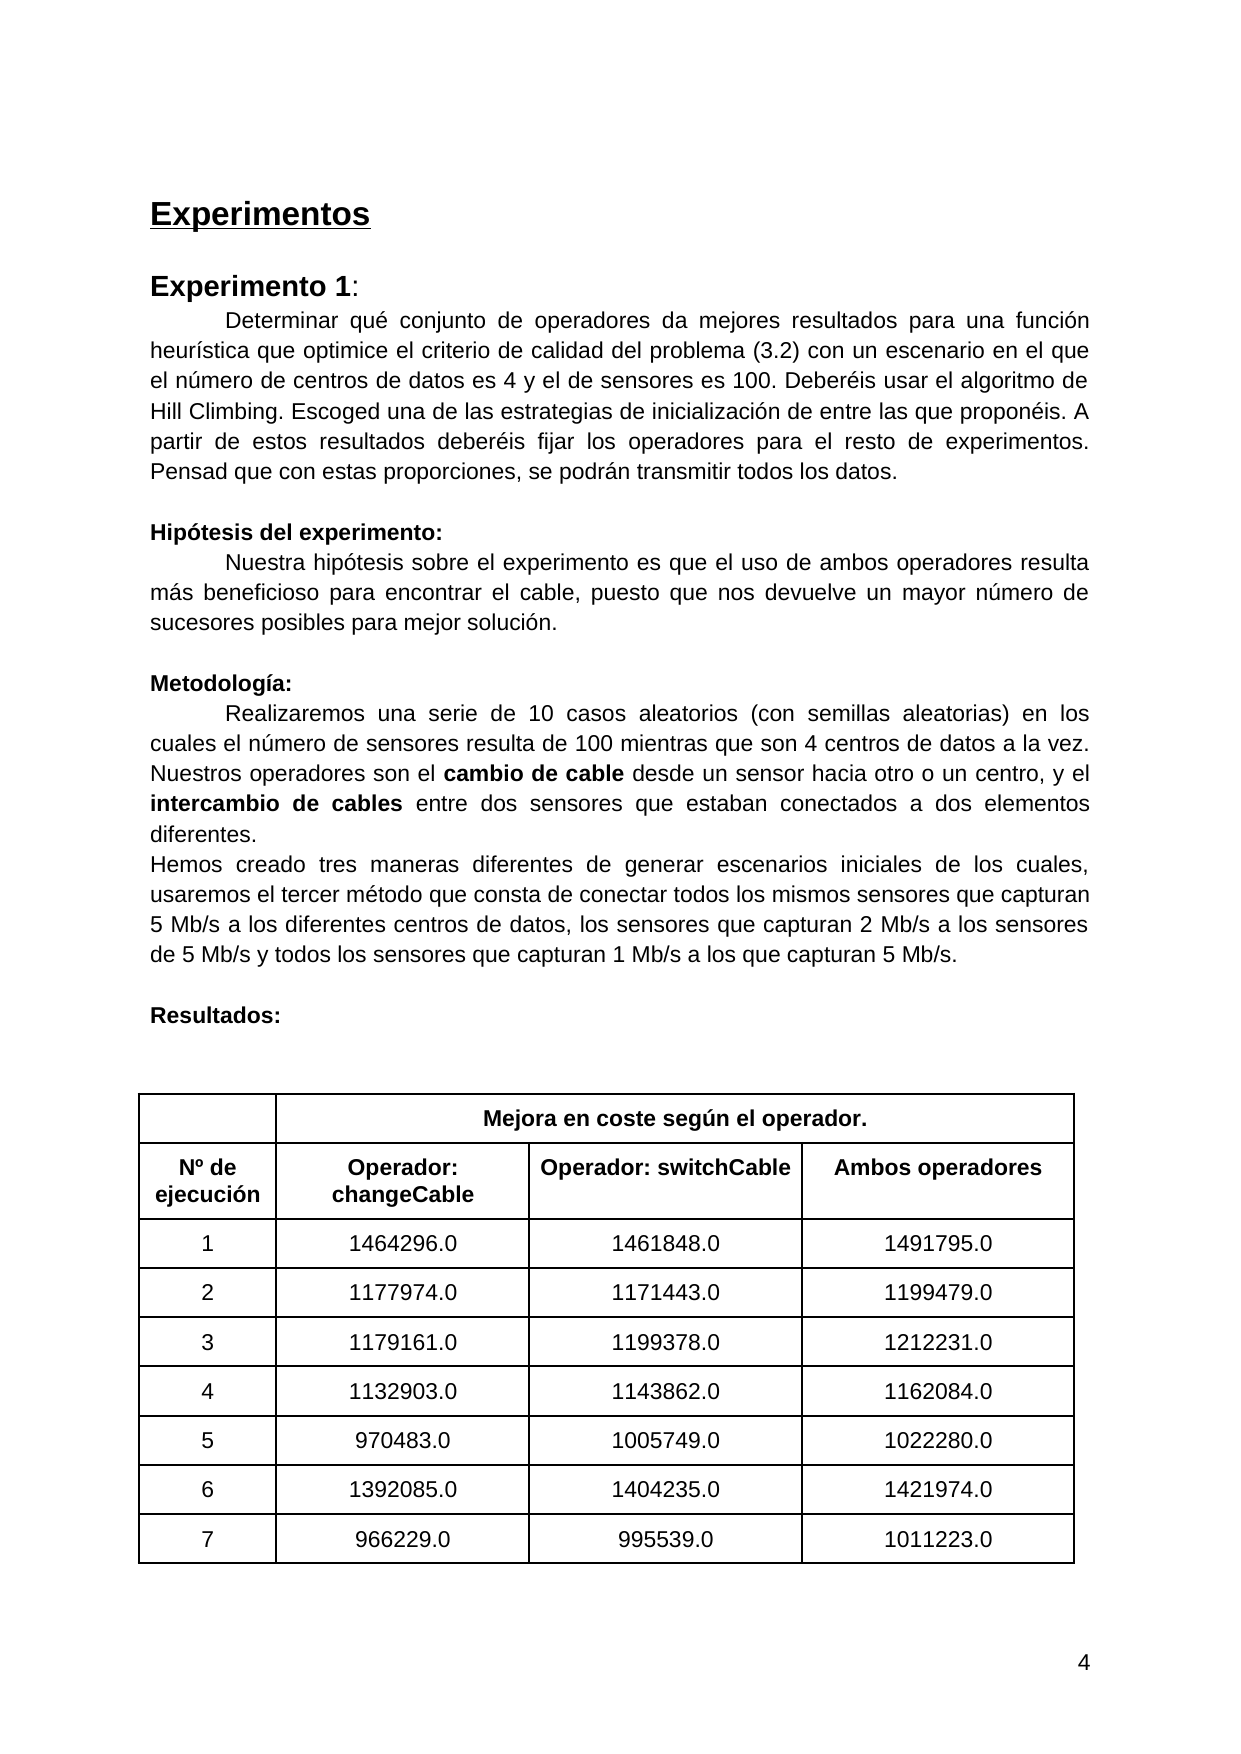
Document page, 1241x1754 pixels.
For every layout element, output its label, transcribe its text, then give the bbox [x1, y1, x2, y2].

table_cell 970483.0 [277, 1417, 528, 1464]
table_cell 1199479.0 [803, 1269, 1073, 1316]
table_cell 2 [140, 1269, 275, 1316]
table_cell 1132903.0 [277, 1367, 528, 1414]
table_cell 995539.0 [530, 1515, 801, 1562]
table_cell 1171443.0 [530, 1269, 801, 1316]
table_cell 1199378.0 [530, 1318, 801, 1365]
table_cell 1404235.0 [530, 1466, 801, 1513]
table_cell 1143862.0 [530, 1367, 801, 1414]
table_cell 966229.0 [277, 1515, 528, 1562]
table_cell 1212231.0 [803, 1318, 1073, 1365]
table_cell 1461848.0 [530, 1220, 801, 1267]
table_cell Operador: switchCable [530, 1144, 801, 1217]
table_cell 5 [140, 1417, 275, 1464]
table_cell 1022280.0 [803, 1417, 1073, 1464]
table_header Mejora en coste según el operador. [277, 1095, 1073, 1142]
table_cell Nº de ejecución [140, 1144, 275, 1217]
table_cell 1464296.0 [277, 1220, 528, 1267]
text Experimento 1: [150, 268, 1090, 302]
text Resultados: [150, 1002, 1090, 1028]
table_cell Operador: changeCable [277, 1144, 528, 1217]
text Determinar qué conjunto de operadores da mejores resultados para una función heurística que optimice el criterio de calidad del problema (3.2) con un escenario en el que el número de centros de datos es 4 y el de sensores es 100. Deberéis usar el algoritmo de Hill Climbing. Escoged una de las estrategias de inicialización de entre las que proponéis. A partir de estos resultados deberéis fijar los operadores para el resto de experimentos. Pensad que con estas proporciones, se podrán transmitir todos los datos. [150, 307, 1090, 484]
text Experimentos [150, 194, 1090, 233]
table_cell 1421974.0 [803, 1466, 1073, 1513]
table_cell 1162084.0 [803, 1367, 1073, 1414]
table_cell 1177974.0 [277, 1269, 528, 1316]
text Nuestra hipótesis sobre el experimento es que el uso de ambos operadores resulta más beneficioso para encontrar el cable, puesto que nos devuelve un mayor número de sucesores posibles para mejor solución. [150, 549, 1090, 636]
table_cell 6 [140, 1466, 275, 1513]
table_cell 1179161.0 [277, 1318, 528, 1365]
table_cell Ambos operadores [803, 1144, 1073, 1217]
table_cell 3 [140, 1318, 275, 1365]
table_cell 1491795.0 [803, 1220, 1073, 1267]
table_cell 1005749.0 [530, 1417, 801, 1464]
table_cell 7 [140, 1515, 275, 1562]
table_header [140, 1095, 275, 1142]
table_cell 1392085.0 [277, 1466, 528, 1513]
text Realizaremos una serie de 10 casos aleatorios (con semillas aleatorias) en los cuales el número de sensores resulta de 100 mientras que son 4 centros de datos a la vez. Nuestros operadores son el cambio de cable desde un sensor hacia otro o un centro, y el intercambio de cables entre dos sensores que estaban conectados a dos elementos diferentes. [150, 700, 1090, 847]
table_cell 1011223.0 [803, 1515, 1073, 1562]
table_cell 1 [140, 1220, 275, 1267]
text Hipótesis del experimento: [150, 518, 1090, 545]
text Metodología: [150, 669, 1090, 696]
table_cell 4 [140, 1367, 275, 1414]
text Hemos creado tres maneras diferentes de generar escenarios iniciales de los cuales, usaremos el tercer método que consta de conectar todos los mismos sensores que capturan 5 Mb/s a los diferentes centros de datos, los sensores que capturan 2 Mb/s a los sensores de 5 Mb/s y todos los sensores que capturan 1 Mb/s a los que capturan 5 Mb/s. [150, 851, 1090, 968]
